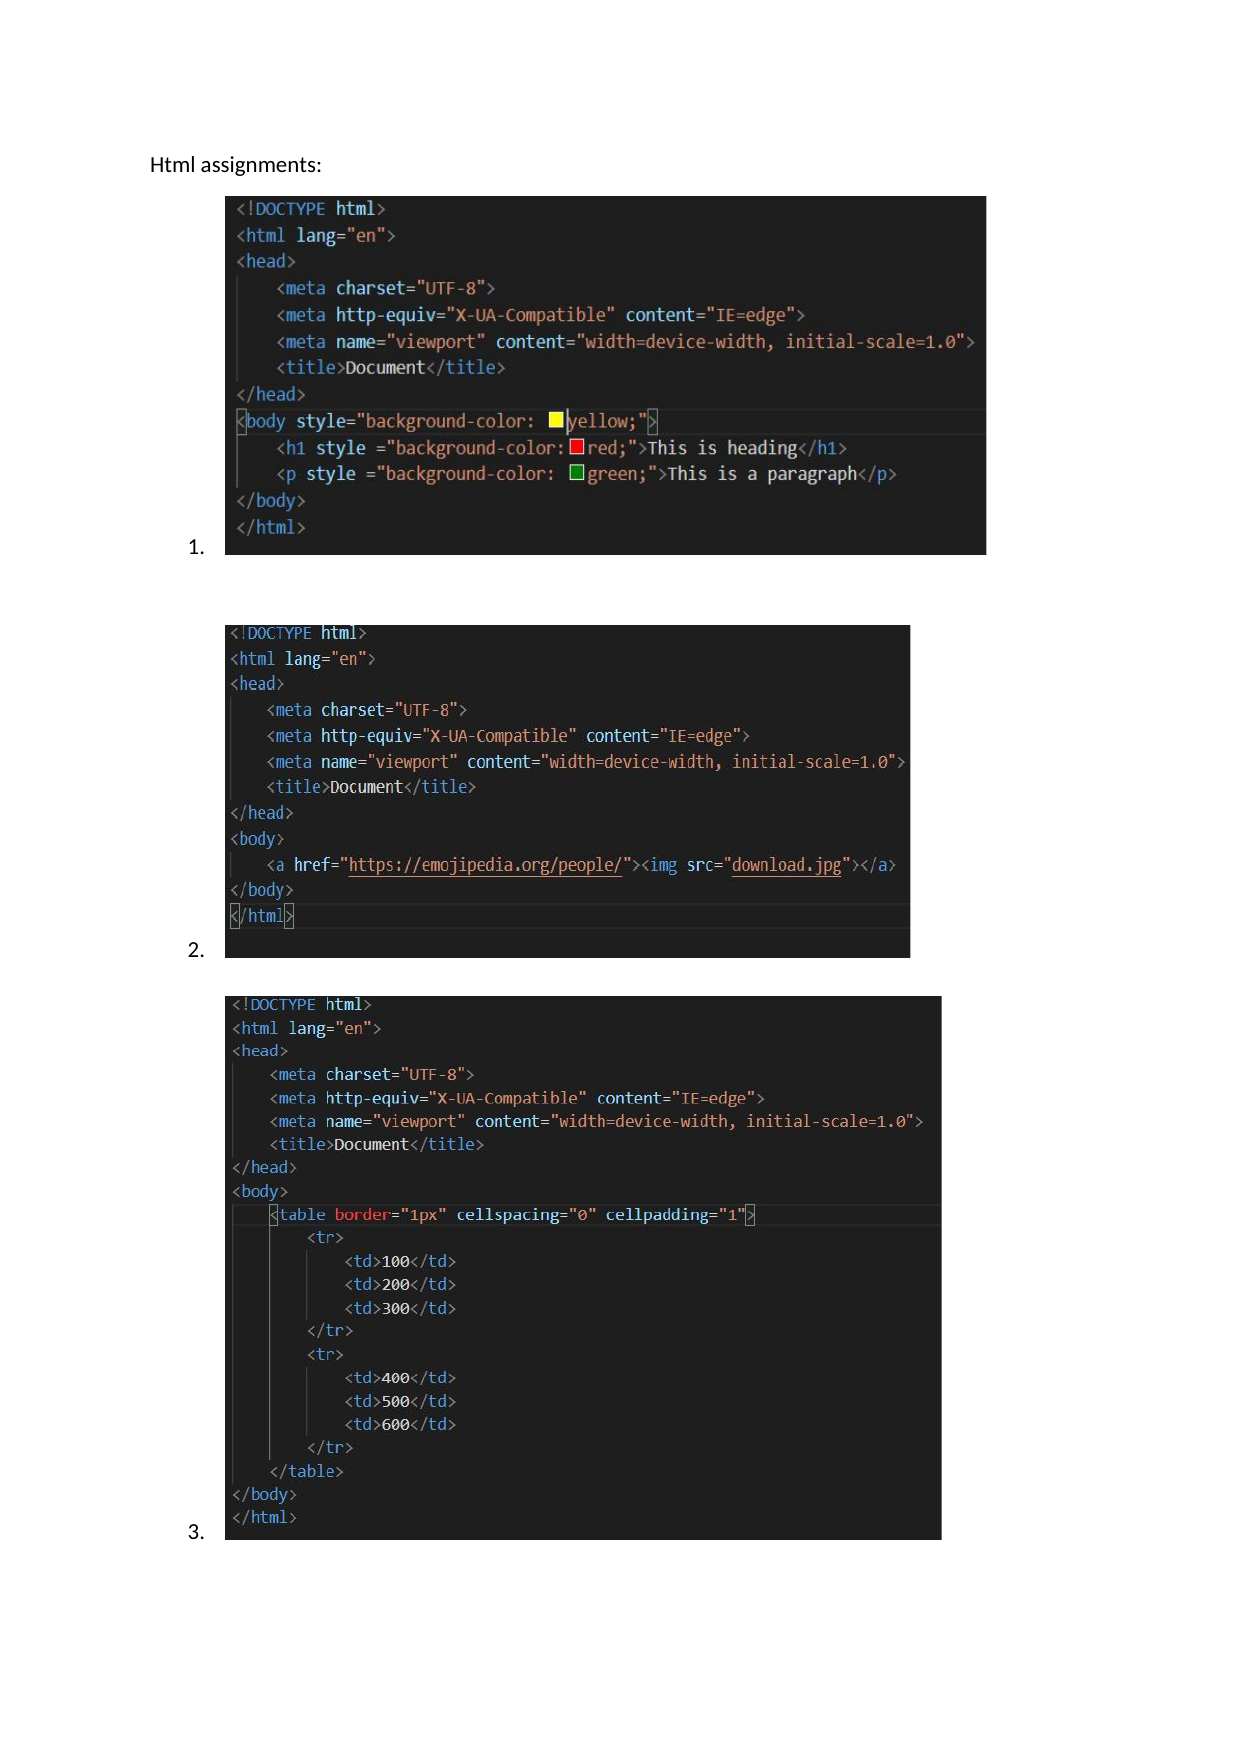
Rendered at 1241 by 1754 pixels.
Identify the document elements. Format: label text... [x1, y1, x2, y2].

picture [225, 625, 911, 958]
picture [225, 196, 987, 555]
text Html assignments: [150, 150, 1090, 178]
picture [225, 996, 942, 1540]
